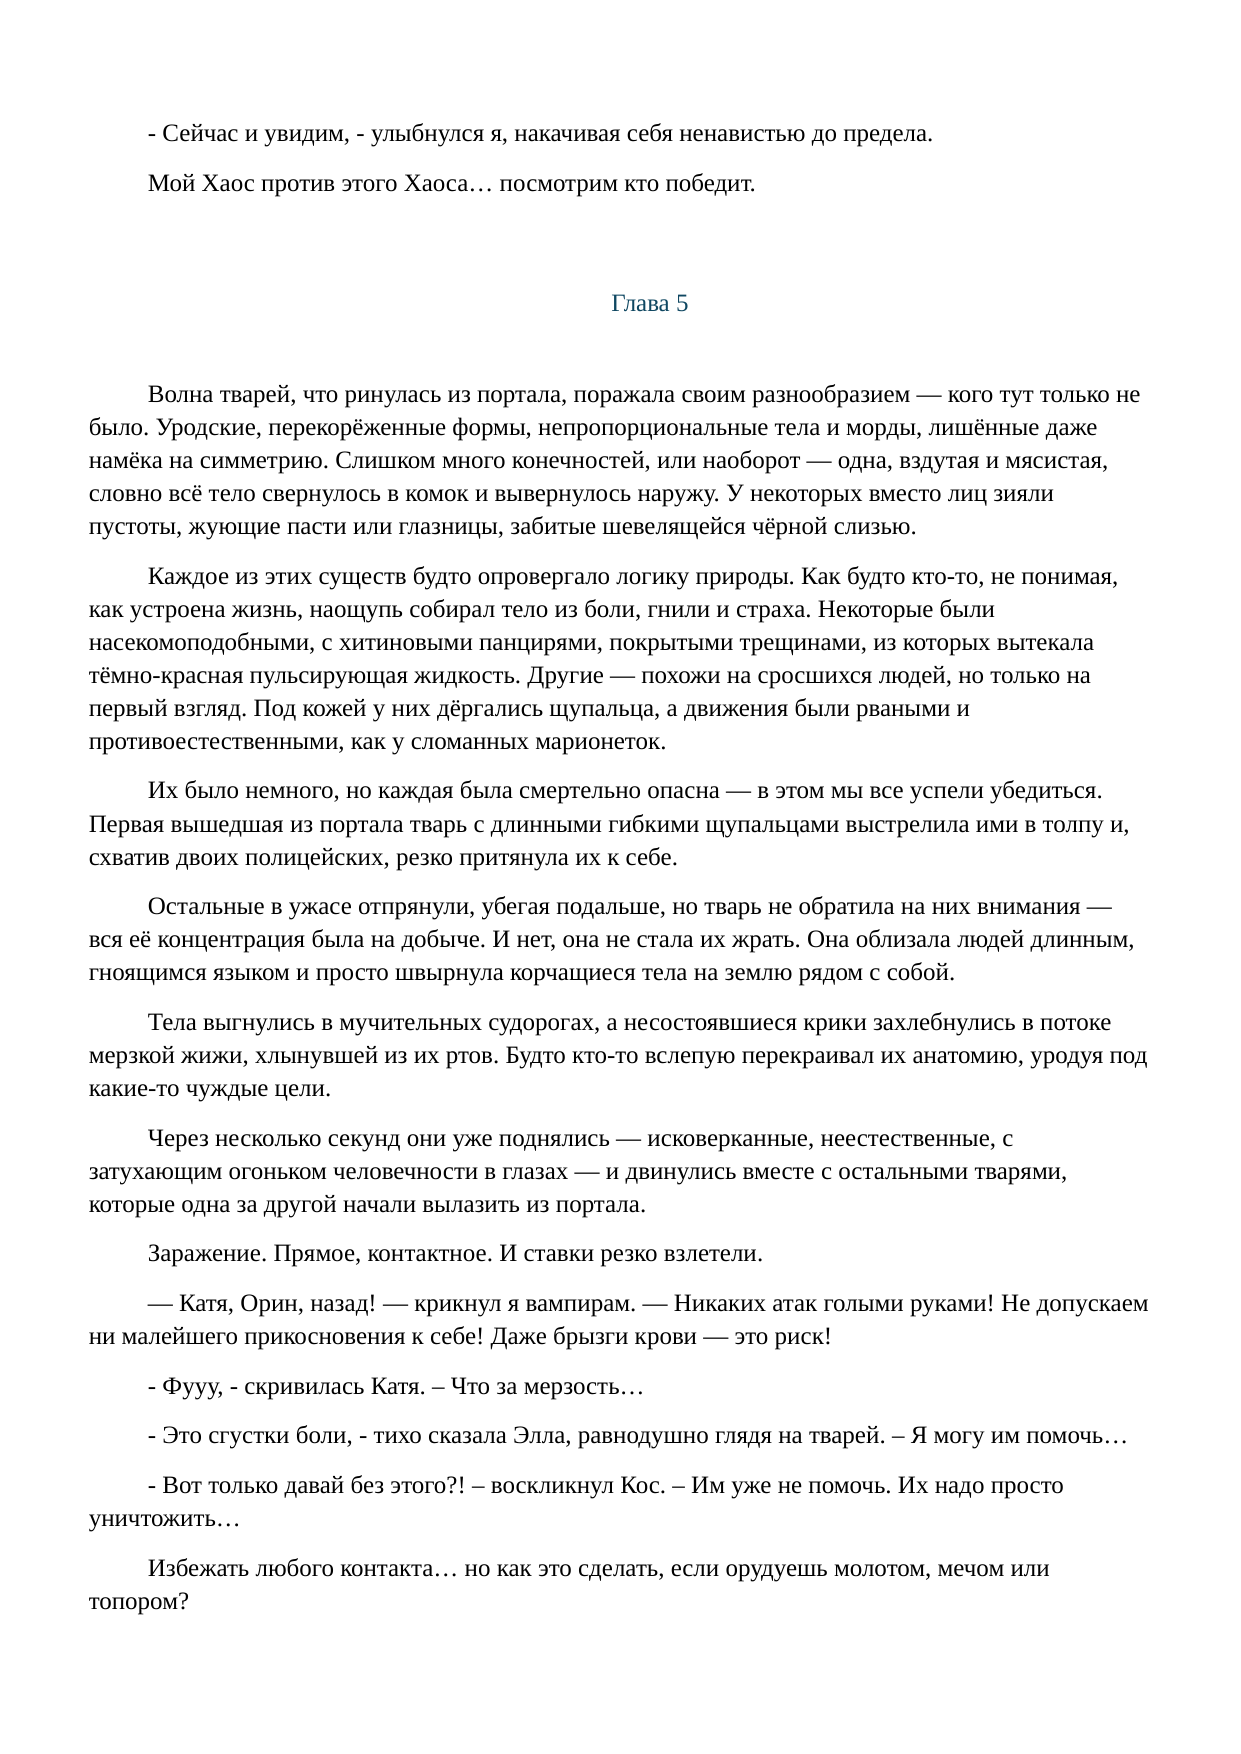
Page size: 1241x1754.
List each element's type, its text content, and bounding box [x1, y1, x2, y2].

text Тела выгнулись в мучительных судорогах, а несостоявшиеся крики захлебнулись в потоке мерзкой жижи, хлынувшей из их ртов. Будто кто-то вслепую перекраивал их анатомию, уродуя под какие-то чуждые цели. [88, 1007, 1152, 1102]
text - Фууу, - скривилась Катя. – Что за мерзость… [88, 1371, 1152, 1400]
text - Сейчас и увидим, - улыбнулся я, накачивая себя ненавистью до предела. [88, 118, 1152, 147]
text Каждое из этих существ будто опровергало логику природы. Как будто кто-то, не понимая, как устроена жизнь, наощупь собирал тело из боли, гнили и страха. Некоторые были насекомоподобными, с хитиновыми панцирями, покрытыми трещинами, из которых вытекала тёмно-красная пульсирующая жидкость. Другие — похожи на сросшихся людей, но только на первый взгляд. Под кожей у них дёргались щупальца, а движения были рваными и противоестественными, как у сломанных марионеток. [88, 561, 1152, 755]
text Мой Хаос против этого Хаоса… посмотрим кто победит. [88, 168, 1152, 197]
text Заражение. Прямое, контактное. И ставки резко взлетели. [88, 1238, 1152, 1267]
text - Вот только давай без этого?! – воскликнул Кос. – Им уже не помочь. Их надо просто уничтожить… [88, 1470, 1152, 1532]
text Через несколько секунд они уже поднялись — исковерканные, неестественные, с затухающим огоньком человечности в глазах — и двинулись вместе с остальными тварями, которые одна за другой начали вылазить из портала. [88, 1123, 1152, 1218]
text Избежать любого контакта… но как это сделать, если орудуешь молотом, мечом или топором? [88, 1553, 1152, 1615]
text Остальные в ужасе отпрянули, убегая подальше, но тварь не обратила на них внимания — вся её концентрация была на добыче. И нет, она не стала их жрать. Она облизала людей длинным, гноящимся языком и просто швырнула корчащиеся тела на землю рядом с собой. [88, 891, 1152, 986]
text - Это сгустки боли, - тихо сказала Элла, равнодушно глядя на тварей. – Я могу им помочь… [88, 1421, 1152, 1449]
text — Катя, Орин, назад! — крикнул я вампирам. — Никаких атак голыми руками! Не допускаем ни малейшего прикосновения к себе! Даже брызги крови — это риск! [88, 1288, 1152, 1350]
text Их было немного, но каждая была смертельно опасна — в этом мы все успели убедиться. Первая вышедшая из портала тварь с длинными гибкими щупальцами выстрелила ими в толпу и, схватив двоих полицейских, резко притянула их к себе. [88, 776, 1152, 870]
text Волна тварей, что ринулась из портала, поражала своим разнообразием — кого тут только не было. Уродские, перекорёженные формы, непропорциональные тела и морды, лишённые даже намёка на симметрию. Слишком много конечностей, или наоборот — одна, вздутая и мясистая, словно всё тело свернулось в комок и вывернулось наружу. У некоторых вместо лиц зияли пустоты, жующие пасти или глазницы, забитые шевелящейся чёрной слизью. [88, 379, 1152, 540]
subtitle Глава 5 [88, 288, 1152, 317]
